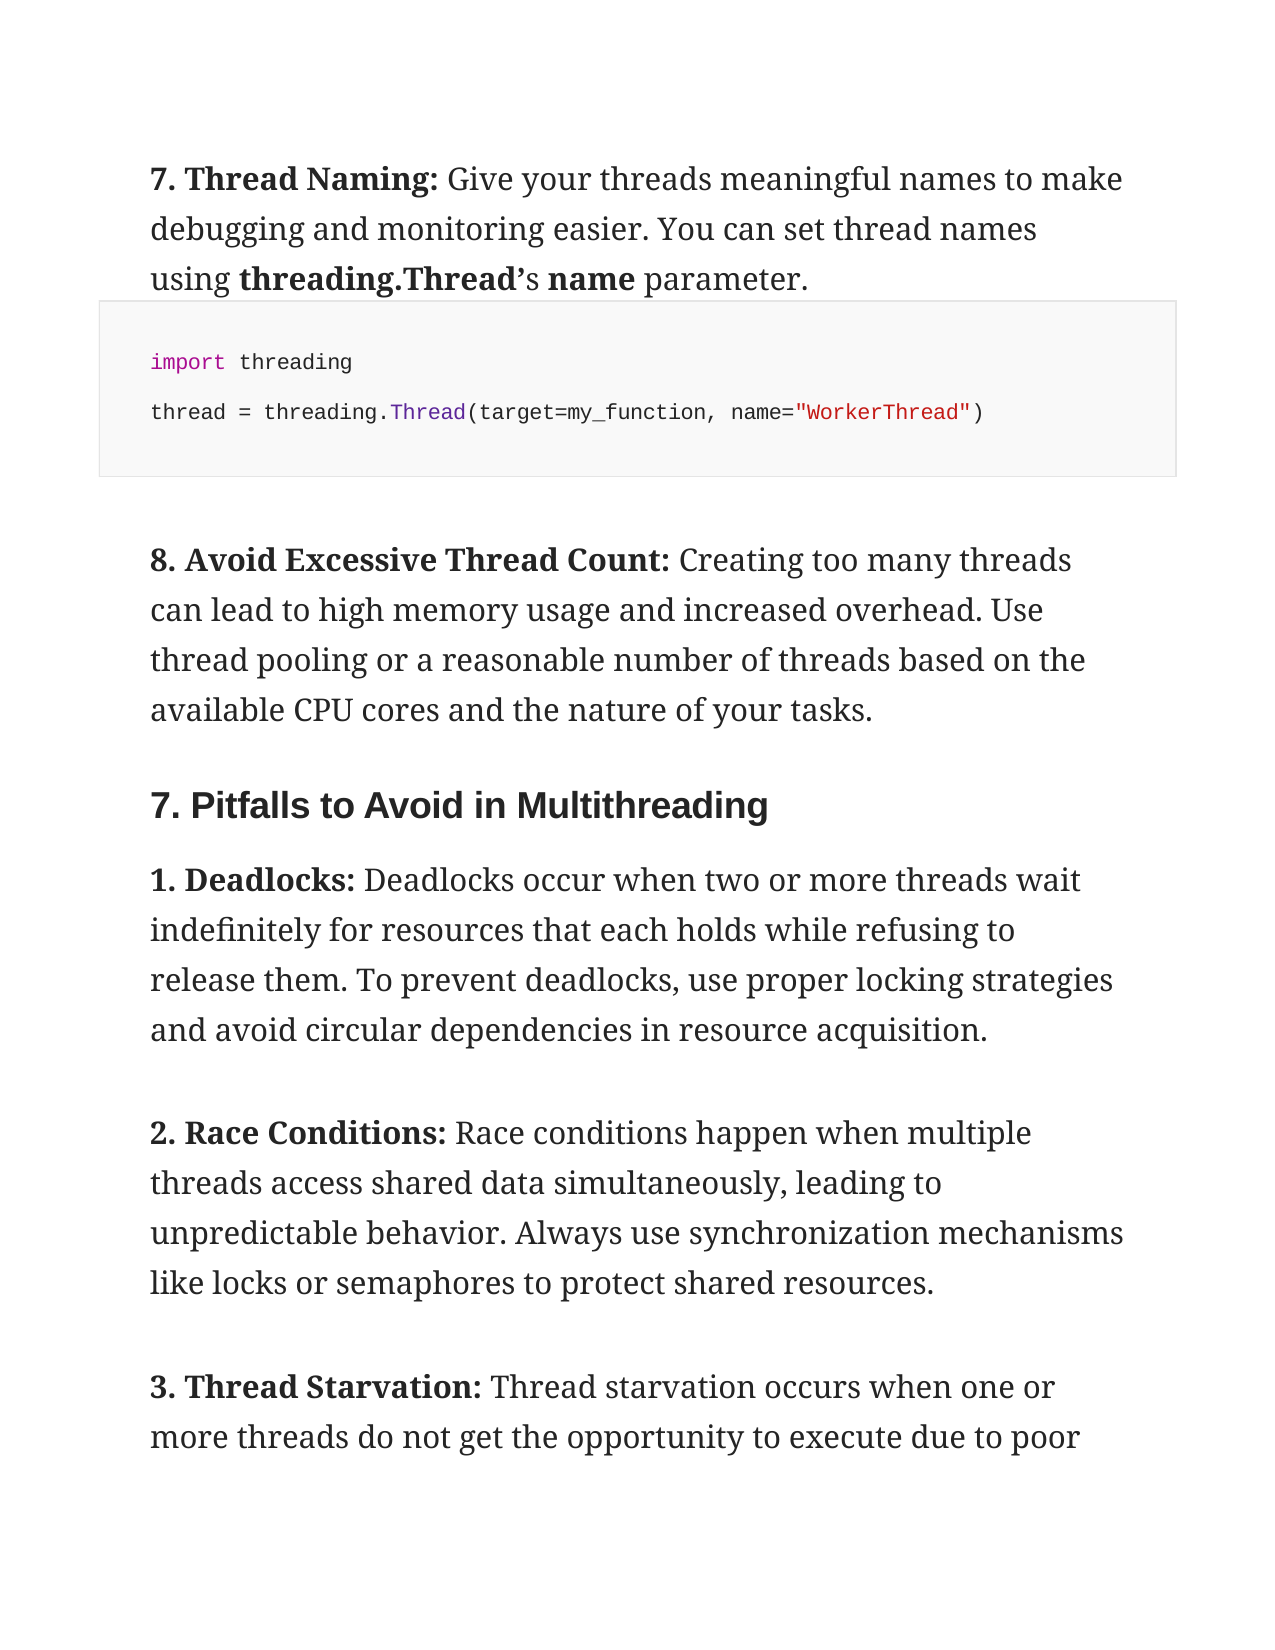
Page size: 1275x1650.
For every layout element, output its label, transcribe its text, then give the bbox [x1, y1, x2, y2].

text 8. Avoid Excessive Thread Count: Creating too many threads can lead to high memory usage and increased overhead. Use thread pooling or a reasonable number of threads based on the available CPU cores and the nature of your tasks. [150, 531, 1125, 731]
text 7. Pitfalls to Avoid in Multithreading [150, 780, 1125, 827]
text import threading thread = threading.Thread(target=my_function, name="WorkerThread") [100, 302, 1175, 476]
text 7. Thread Naming: Give your threads meaningful names to make debugging and monitoring easier. You can set thread names using threading.Thread’s name parameter. [150, 150, 1125, 300]
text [150, 1357, 1125, 1457]
text 2. Race Conditions: Race conditions happen when multiple threads access shared data simultaneously, leading to unpredictable behavior. Always use synchronization mechanisms like locks or semaphores to protect shared resources. [150, 1104, 1125, 1304]
text 1. Deadlocks: Deadlocks occur when two or more threads wait indefinitely for resources that each holds while refusing to release them. To prevent deadlocks, use proper locking strategies and avoid circular dependencies in resource acquisition. [150, 850, 1125, 1050]
